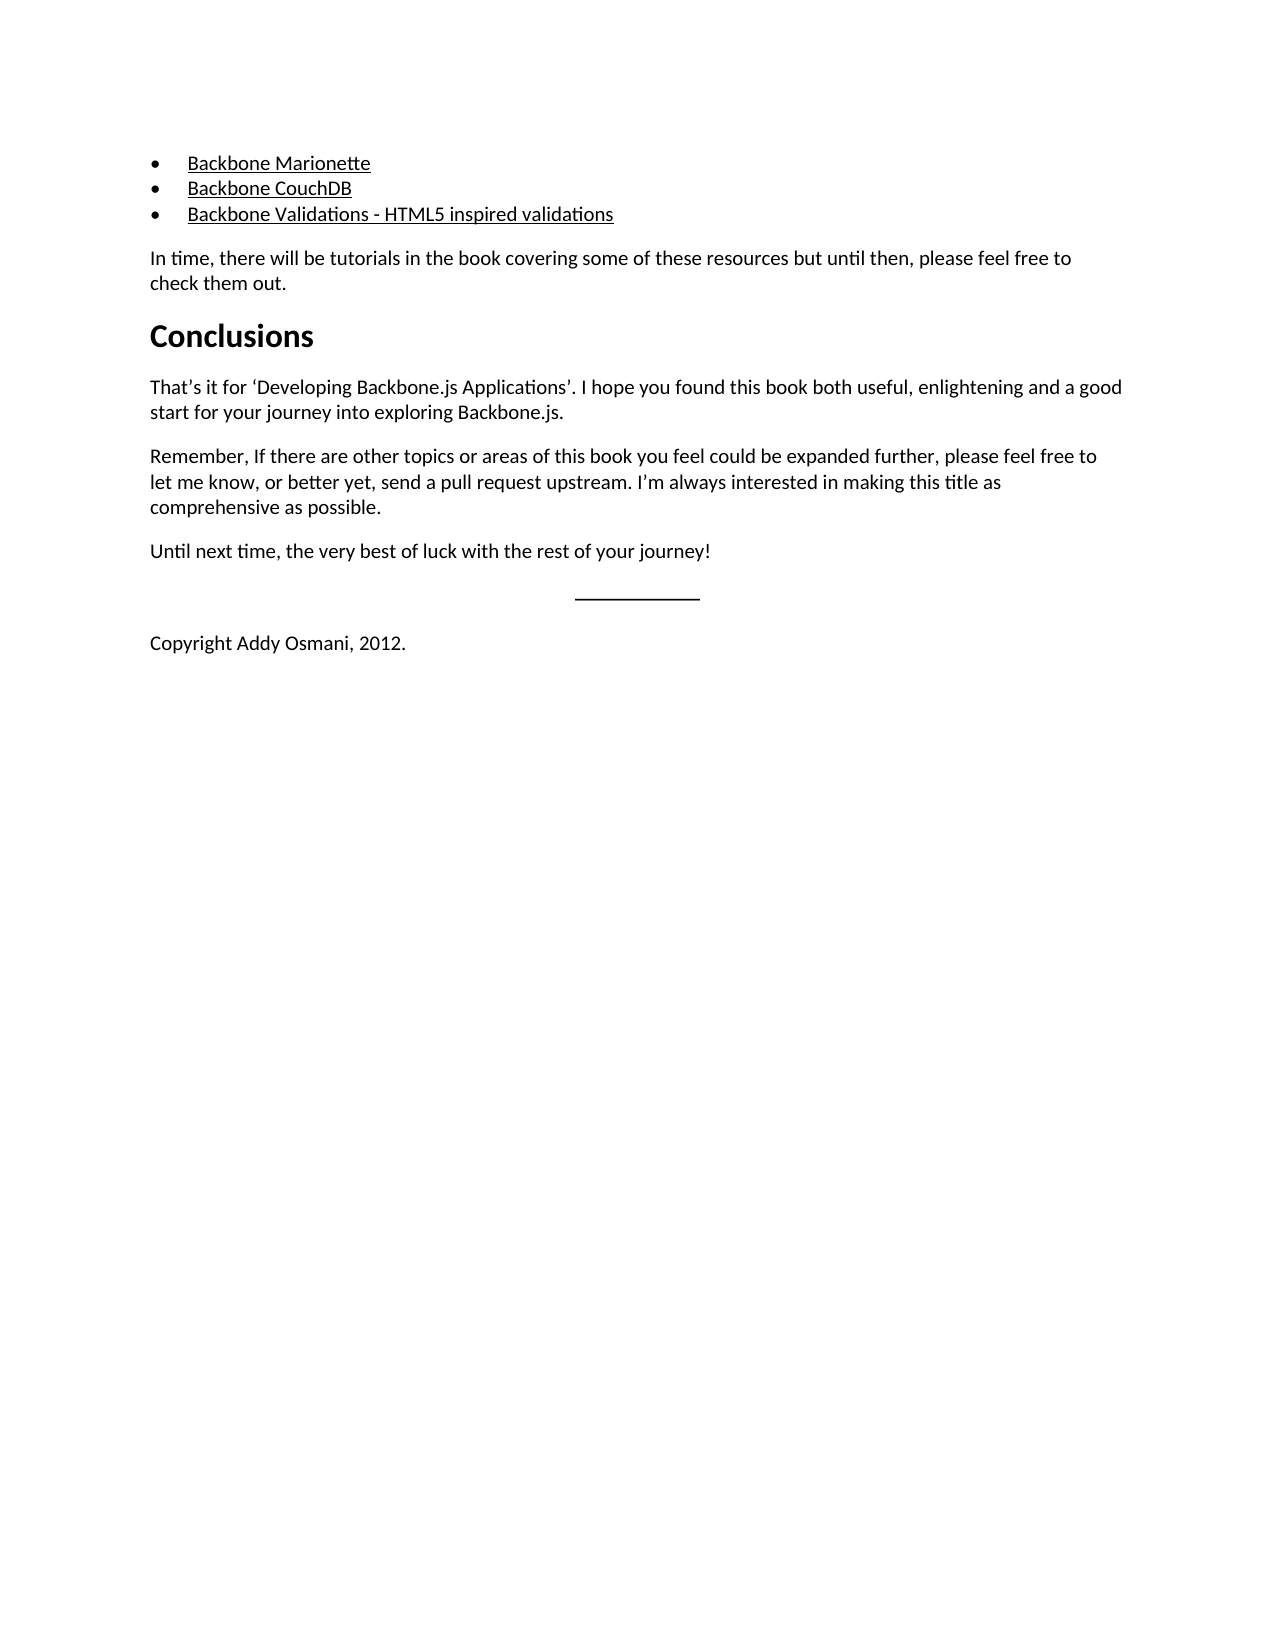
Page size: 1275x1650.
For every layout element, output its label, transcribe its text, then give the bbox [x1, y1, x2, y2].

text • Backbone Marionette [150, 150, 1125, 175]
text Copyright Addy Osmani, 2012. [150, 630, 1125, 656]
text • Backbone CouchDB [150, 175, 1125, 201]
text Remember, If there are other topics or areas of this book you feel could be expanded further, please feel free to let me know, or better yet, send a pull request upstream. I’m always interested in making this title as comprehensive as possible. [150, 444, 1125, 520]
text That’s it for ‘Developing Backbone.js Applications’. I hope you found this book both useful, enlightening and a good start for your journey into exploring Backbone.js. [150, 374, 1125, 425]
text In time, there will be tutorials in the book covering some of these resources but until then, please feel free to check them out. [150, 245, 1125, 296]
text ————— [150, 583, 1125, 612]
text • Backbone Validations - HTML5 inspired validations [150, 201, 1125, 226]
text Until next time, the very best of luck with the rest of your journey! [150, 539, 1125, 564]
text Conclusions [150, 314, 1125, 355]
